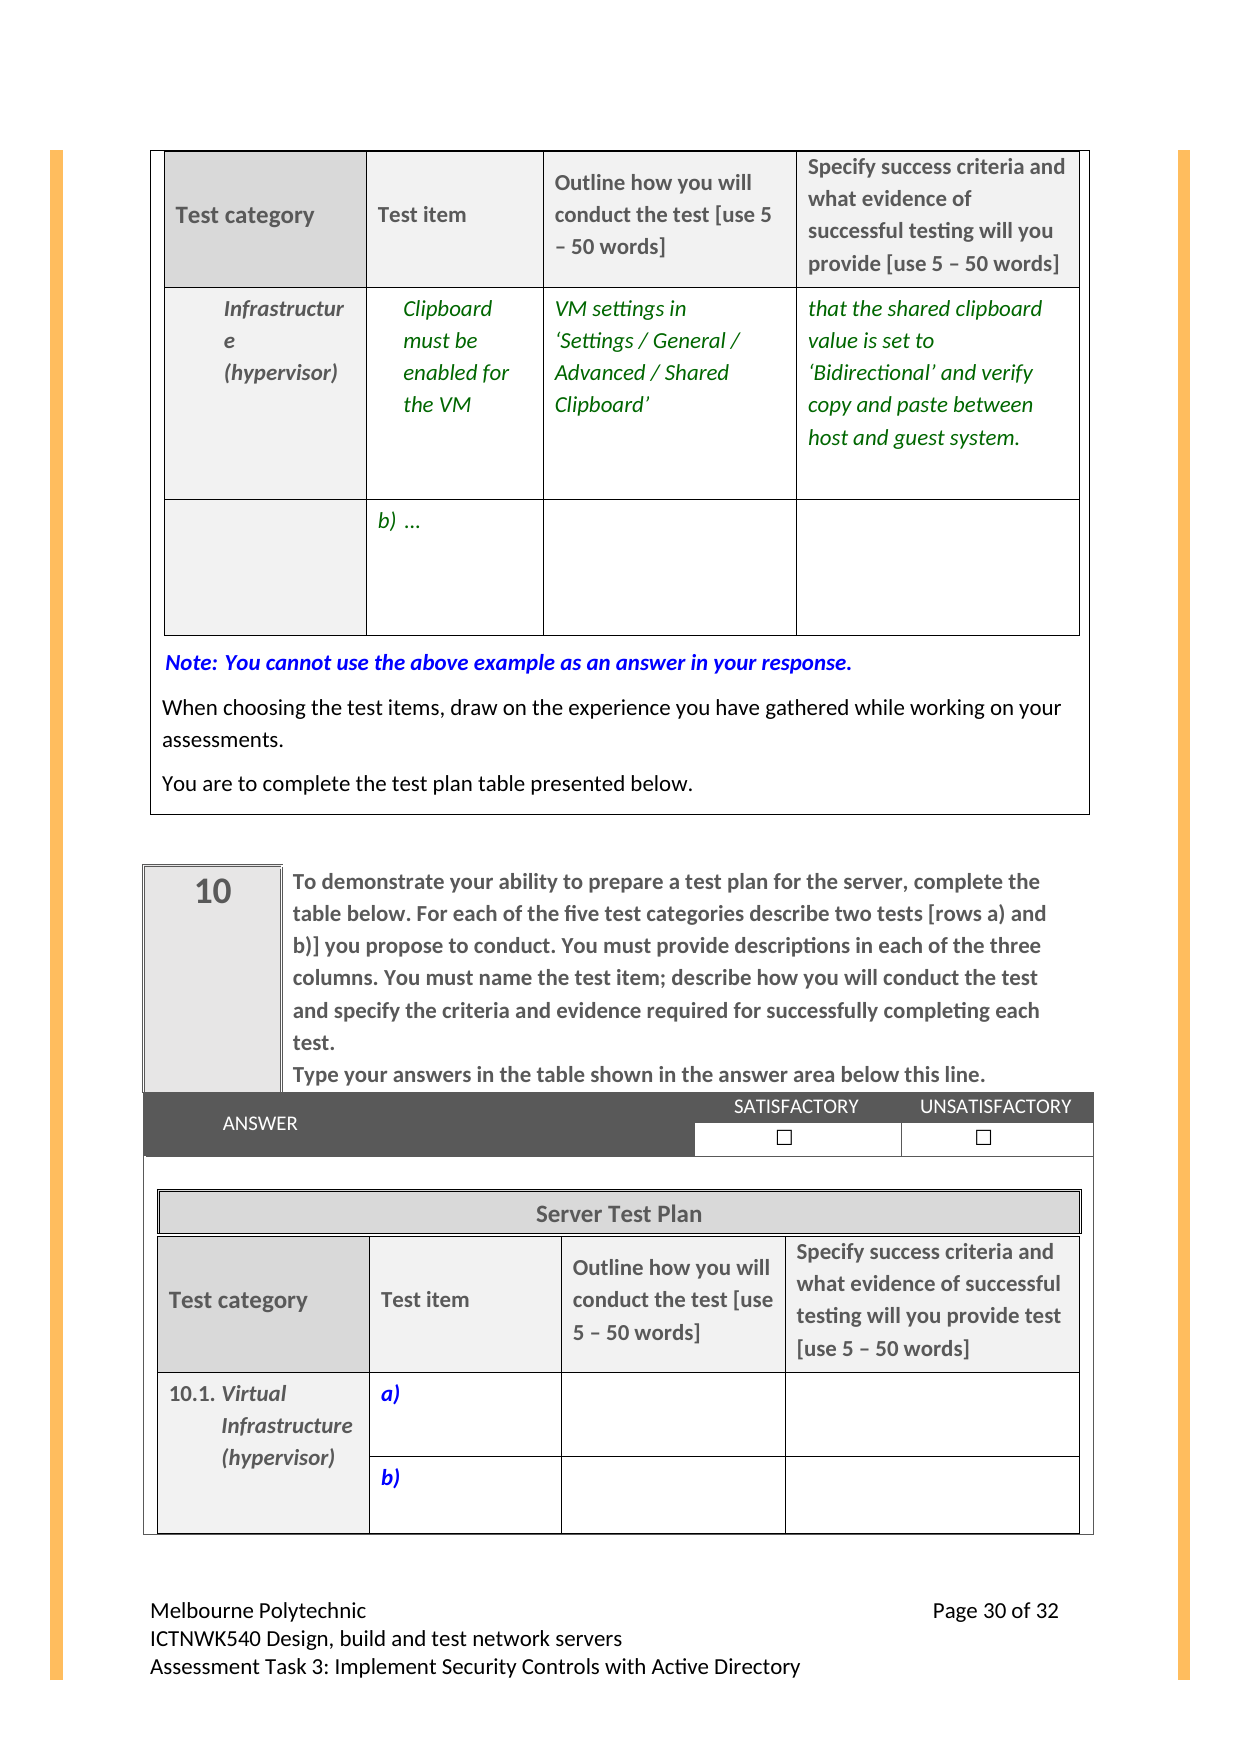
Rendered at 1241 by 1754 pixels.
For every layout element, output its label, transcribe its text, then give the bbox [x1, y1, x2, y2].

table_cell SATISFACTORY [695, 1093, 901, 1122]
table_header To demonstrate your ability to prepare a test plan for the server, complete the table below. For each of the five test categories describe two tests [rows a) and b)] you propose to conduct. You must provide descriptions in each of the three columns. You must name the test item; describe how you will conduct the test and specify the criteria and evidence required for successfully completing each test. Type your answers in the table shown in the answer area below this line. [281, 864, 1093, 1092]
table_cell UNSATISFACTORY [902, 1093, 1093, 1122]
table_cell ANSWER [144, 1093, 694, 1156]
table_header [151, 151, 1089, 814]
table_cell [144, 1156, 1093, 1534]
table_header 10 [145, 867, 281, 1092]
